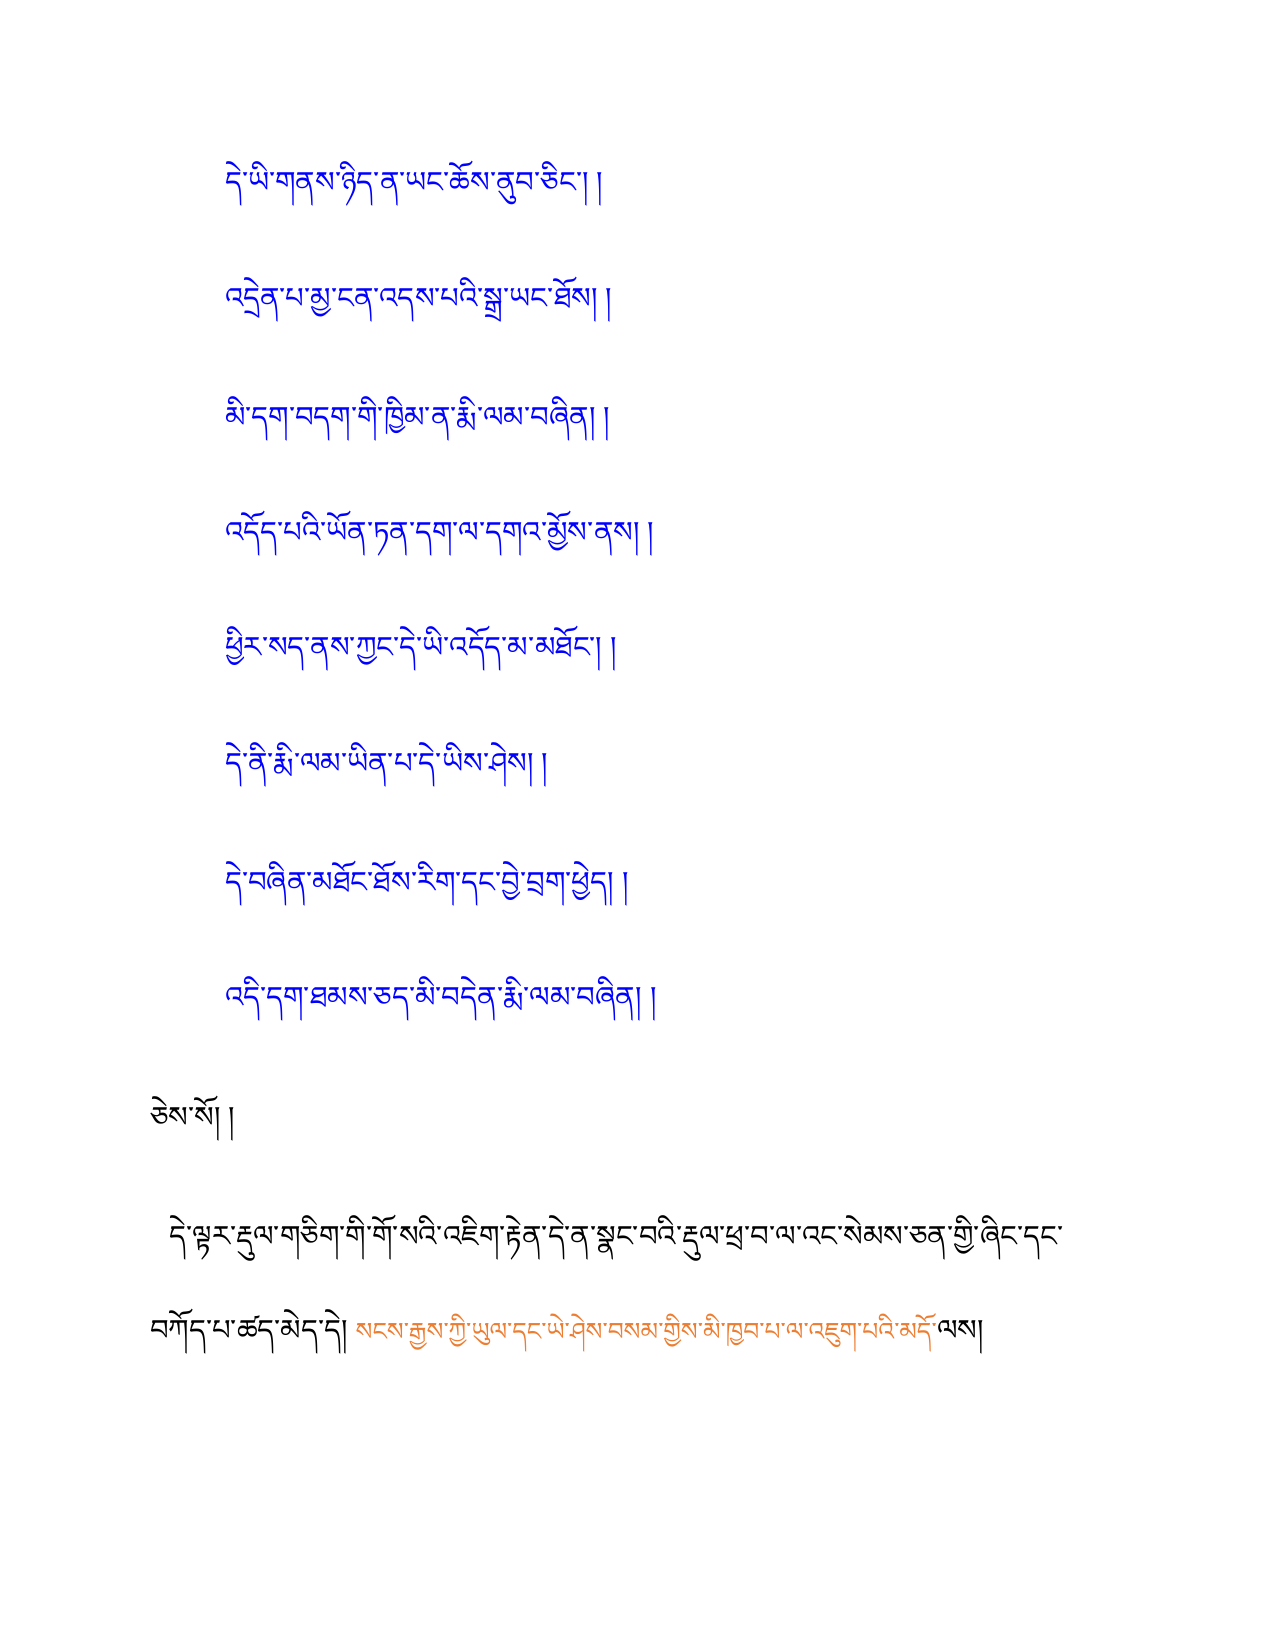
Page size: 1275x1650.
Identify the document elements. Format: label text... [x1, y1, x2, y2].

text མི་དག་བདག་གི་ཁྱིམ་ན་རྨི་ལམ་བཞིན། ། [225, 384, 1050, 467]
text དེ་བཞིན་མཐོང་ཐོས་རིག་དང་བྱེ་བྲག་ཕྱེད། ། [225, 849, 1050, 932]
text ཕྱིར་སད་ནས་ཀྱང་དེ་ཡི་འདོད་མ་མཐོང༌། ། [225, 615, 1050, 697]
text འདི་དག་ཐམས་ཅད་མི་བདེན་རྨི་ལམ་བཞིན། ། [225, 965, 1050, 1047]
text དེ་ནི་རྨི་ལམ་ཡིན་པ་དེ་ཡིས་ཤེས། ། [225, 730, 1050, 812]
text དེ་ཡི་གནས་ཉིད་[page My-5a]ན་ཡང་[8-page Dg]ཆོས་ནུབ་ཅིང༌། ། [225, 150, 1050, 232]
text ཅེས་སོ། ། [150, 1084, 1125, 1166]
text དེ་ལྟར་རྡུལ་གཅིག་[page Ad-11]གི་གོ་སའི་འཇིག་རྟེན་དེ་ན་སྣང་བའི་རྡུལ་ཕྲ་བ་ལ་འང་སེམས་ཅན་གྱི་ཞིང་དང་བཀོད་པ་ཚད་མེད་དེ། སངས་རྒྱས་ཀྱི་ཡུལ་དང་ཡེ་ཤེས་བསམ་གྱིས་མི་ཁྱབ་པ་ལ་འཇུག་པའི་མདོ་ལས། [150, 1203, 1125, 1380]
text འདྲེན་པ་མྱ་ངན་འདས་པའི་སྒྲ་ཡང་ཐོས། ། [225, 265, 1050, 347]
text འདོད་པའི་ཡོན་ཏན་དག་ལ་དགའ་མྱོས་ནས། ། [225, 500, 1050, 582]
